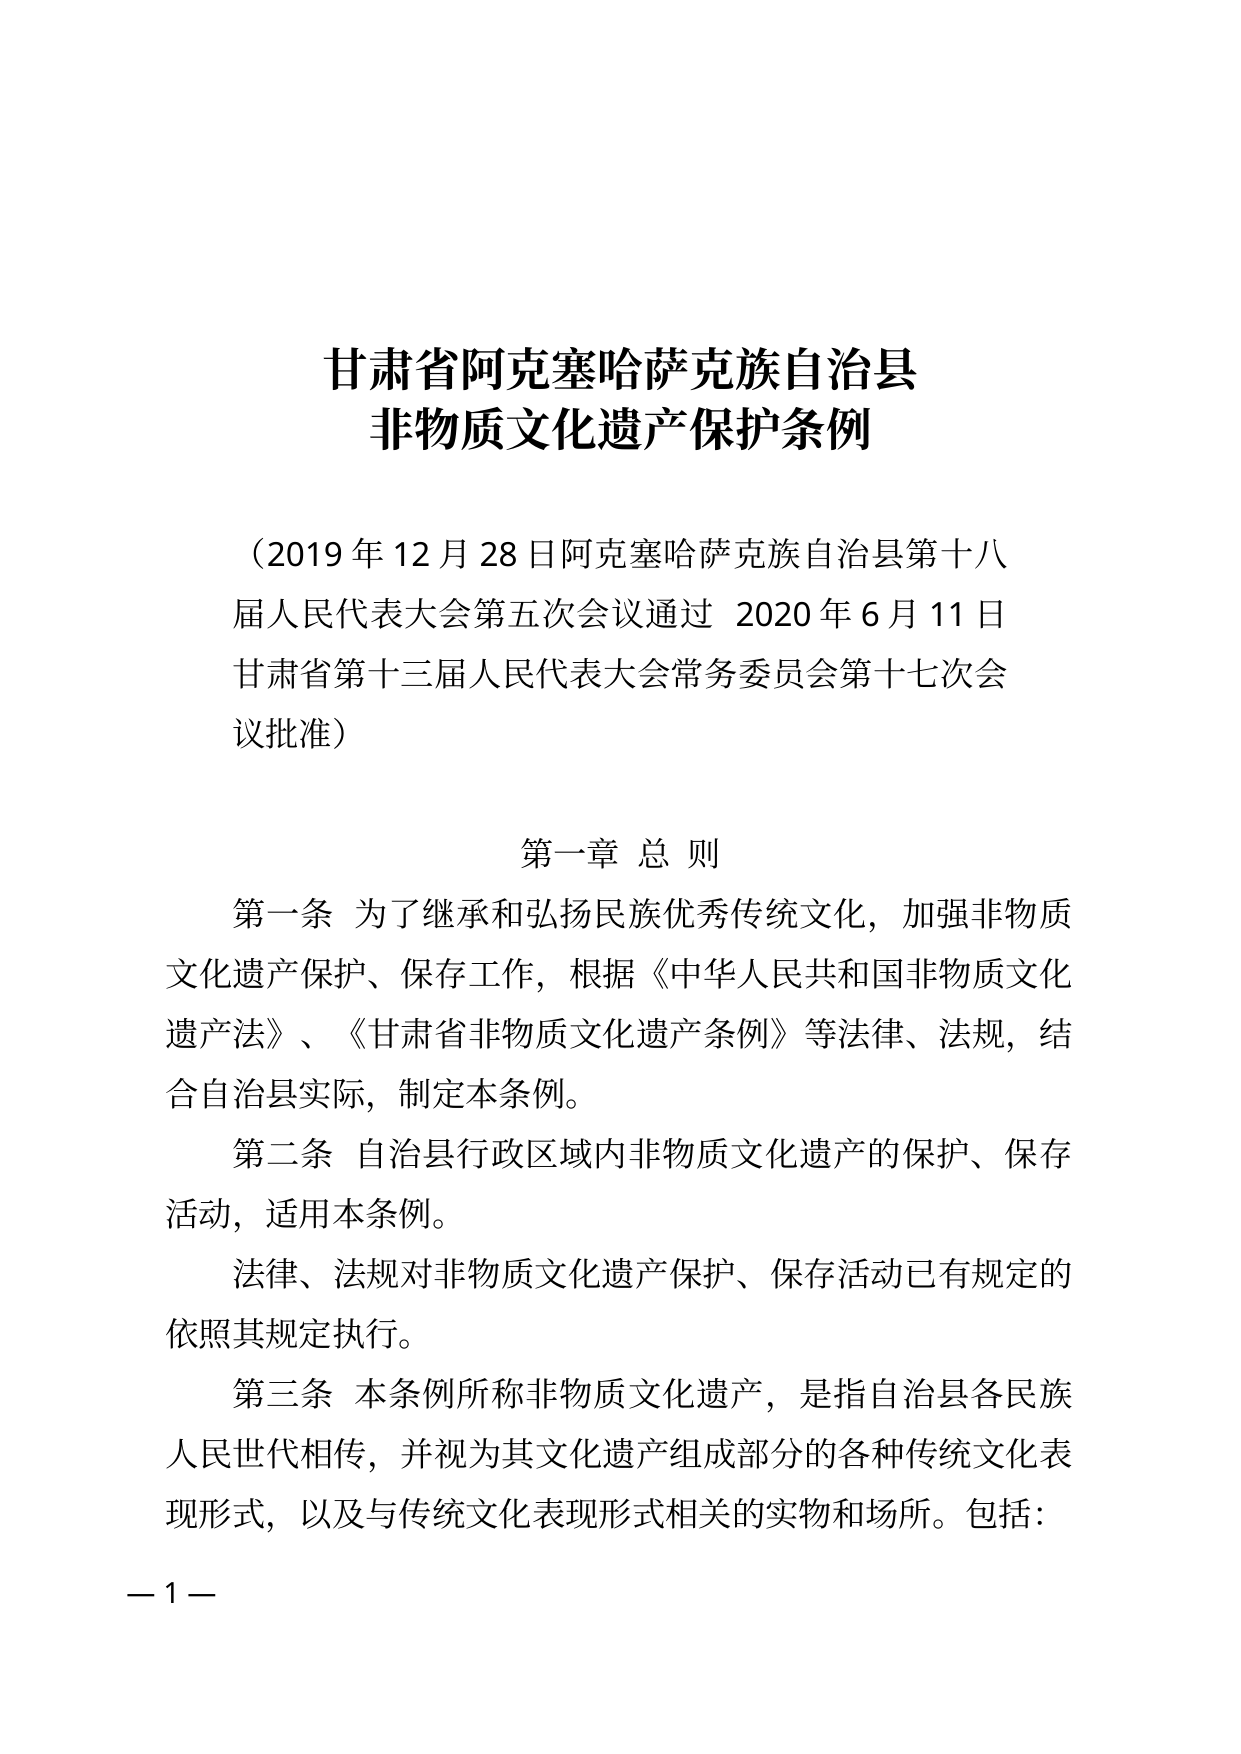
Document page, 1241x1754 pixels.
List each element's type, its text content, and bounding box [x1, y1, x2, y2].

text 非物质文化遗产保护条例 [165, 398, 1075, 458]
text 甘肃省阿克塞哈萨克族自治县 [165, 338, 1075, 398]
text 第一章 总 则 [165, 818, 1075, 878]
text 第一条 为了继承和弘扬民族优秀传统文化，加强非物质文化遗产保护、保存工作，根据《中华人民共和国非物质文化遗产法》、《甘肃省非物质文化遗产条例》等法律、法规，结合自治县实际，制定本条例。 [165, 878, 1075, 1118]
text 法律、法规对非物质文化遗产保护、保存活动已有规定的，依照其规定执行。 [165, 1238, 1075, 1358]
text 第三条 本条例所称非物质文化遗产，是指自治县各民族人民世代相传，并视为其文化遗产组成部分的各种传统文化表现形式，以及与传统文化表现形式相关的实物和场所。包括： [165, 1358, 1075, 1538]
text 第二条 自治县行政区域内非物质文化遗产的保护、保存活动，适用本条例。 [165, 1118, 1075, 1238]
text （2019年12月28日阿克塞哈萨克族自治县第十八届人民代表大会第五次会议通过 2020年6月11日甘肃省第十三届人民代表大会常务委员会第十七次会议批准） [232, 518, 1008, 758]
